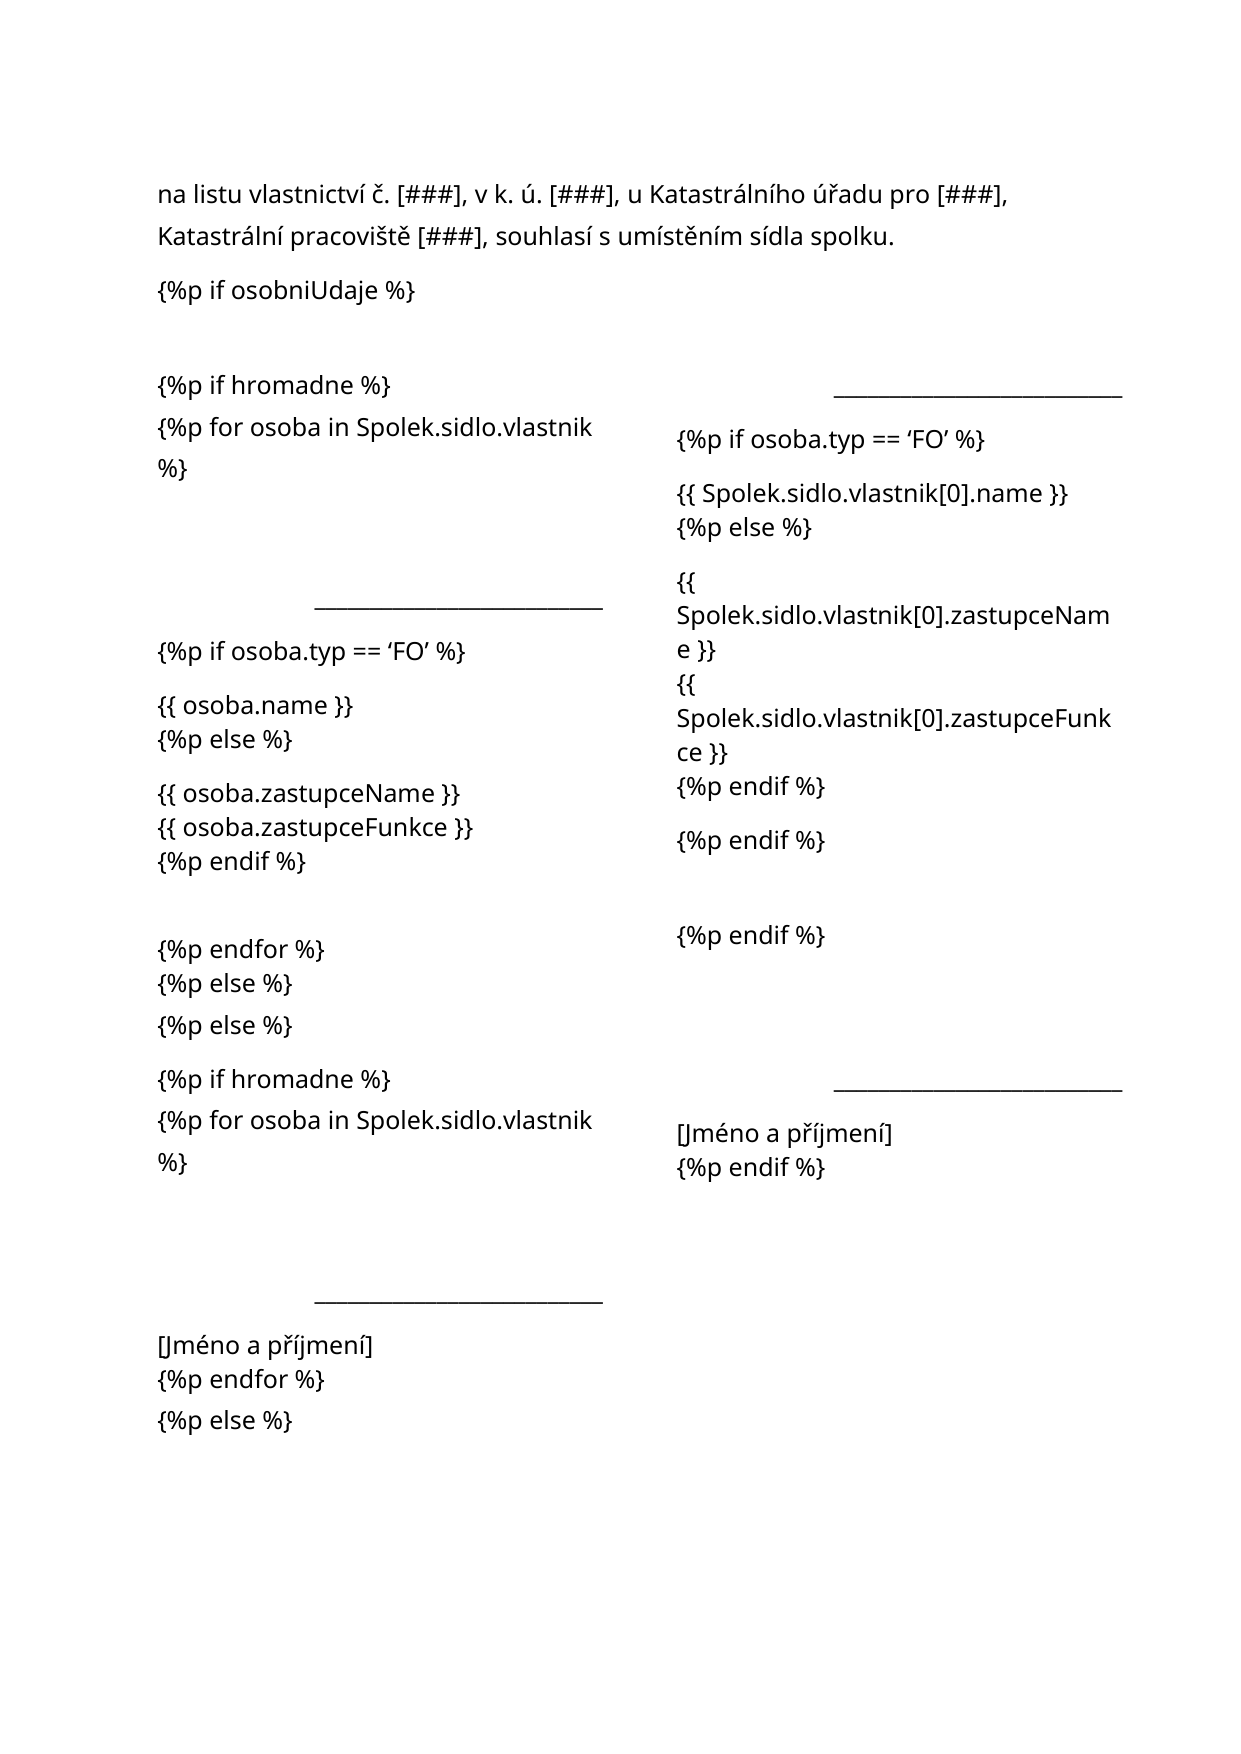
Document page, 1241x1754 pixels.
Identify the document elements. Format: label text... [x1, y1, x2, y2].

text {{ osoba.zastupceName }} [157, 776, 603, 810]
text {%p else %} [157, 966, 603, 1000]
text {%p endif %} [676, 1149, 1122, 1183]
text {%p for osoba in Spolek.sidlo.vlastnik %} [157, 1103, 603, 1178]
text {%p else %} [157, 722, 603, 756]
text {%p endfor %} [157, 1361, 603, 1395]
text {%p if osobniUdaje %} [157, 273, 1122, 307]
text {%p else %} [676, 510, 1122, 544]
text {%p else %} [157, 1403, 603, 1437]
text {%p if hromadne %} [157, 1061, 603, 1096]
text {{ osoba.name }} [157, 688, 603, 722]
text __________________________ [157, 1273, 603, 1307]
text __________________________ [157, 580, 603, 614]
text {{ Spolek.sidlo.vlastnik[0].zastupceName }} [676, 564, 1122, 666]
text {%p if osoba.typ == ‘FO’ %} [676, 422, 1122, 456]
text __________________________ [676, 368, 1122, 402]
text {%p if hromadne %} [157, 368, 603, 402]
text {%p for osoba in Spolek.sidlo.vlastnik %} [157, 409, 603, 485]
text {%p else %} [157, 1007, 1122, 1042]
text [Jméno a příjmení] [676, 1115, 1122, 1149]
text {{ osoba.zastupceFunkce }} [157, 810, 603, 844]
text {{ Spolek.sidlo.vlastnik[0].name }} [676, 476, 1122, 510]
text {%p endfor %} [157, 932, 603, 966]
text {%p endif %} [676, 768, 1122, 802]
text {%p endif %} [676, 822, 1122, 856]
text {{ Spolek.sidlo.vlastnik[0].zastupceFunkce }} [676, 666, 1122, 768]
text {%p endif %} [676, 918, 1122, 952]
text __________________________ [676, 1061, 1122, 1096]
text [Jméno a příjmení] [157, 1327, 603, 1361]
text {%p if osoba.typ == ‘FO’ %} [157, 634, 603, 668]
text {%p endif %} [157, 844, 603, 878]
